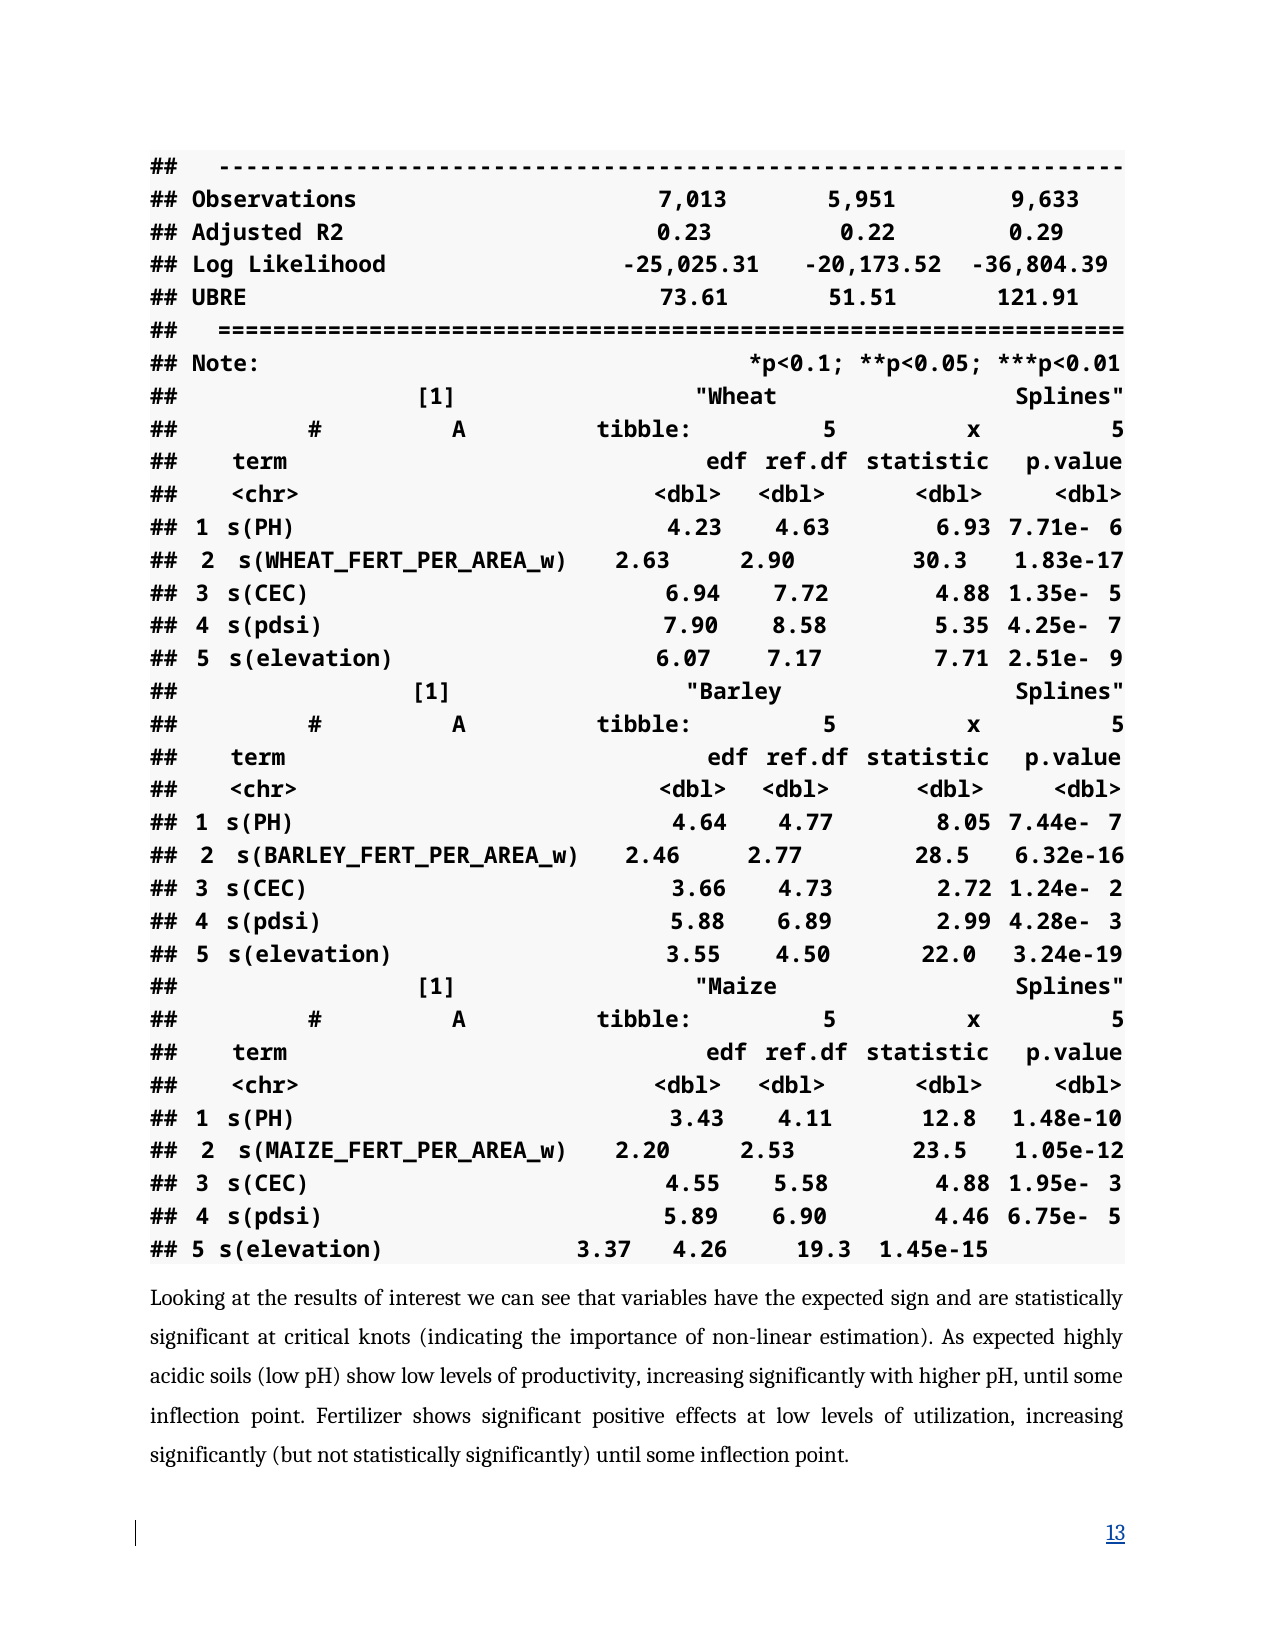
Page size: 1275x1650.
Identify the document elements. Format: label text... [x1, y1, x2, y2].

text Looking at the results of interest we can see that variables have the expected sign and are statistically significant at critical knots (indicating the importance of non-linear estimation). As expected highly acidic soils (low pH) show low levels of productivity, increasing significantly with higher pH, until some inflection point. Fertilizer shows significant positive effects at low levels of utilization, increasing significantly (but not statistically significantly) until some inflection point. [150, 1284, 1125, 1469]
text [150, 150, 1125, 1264]
